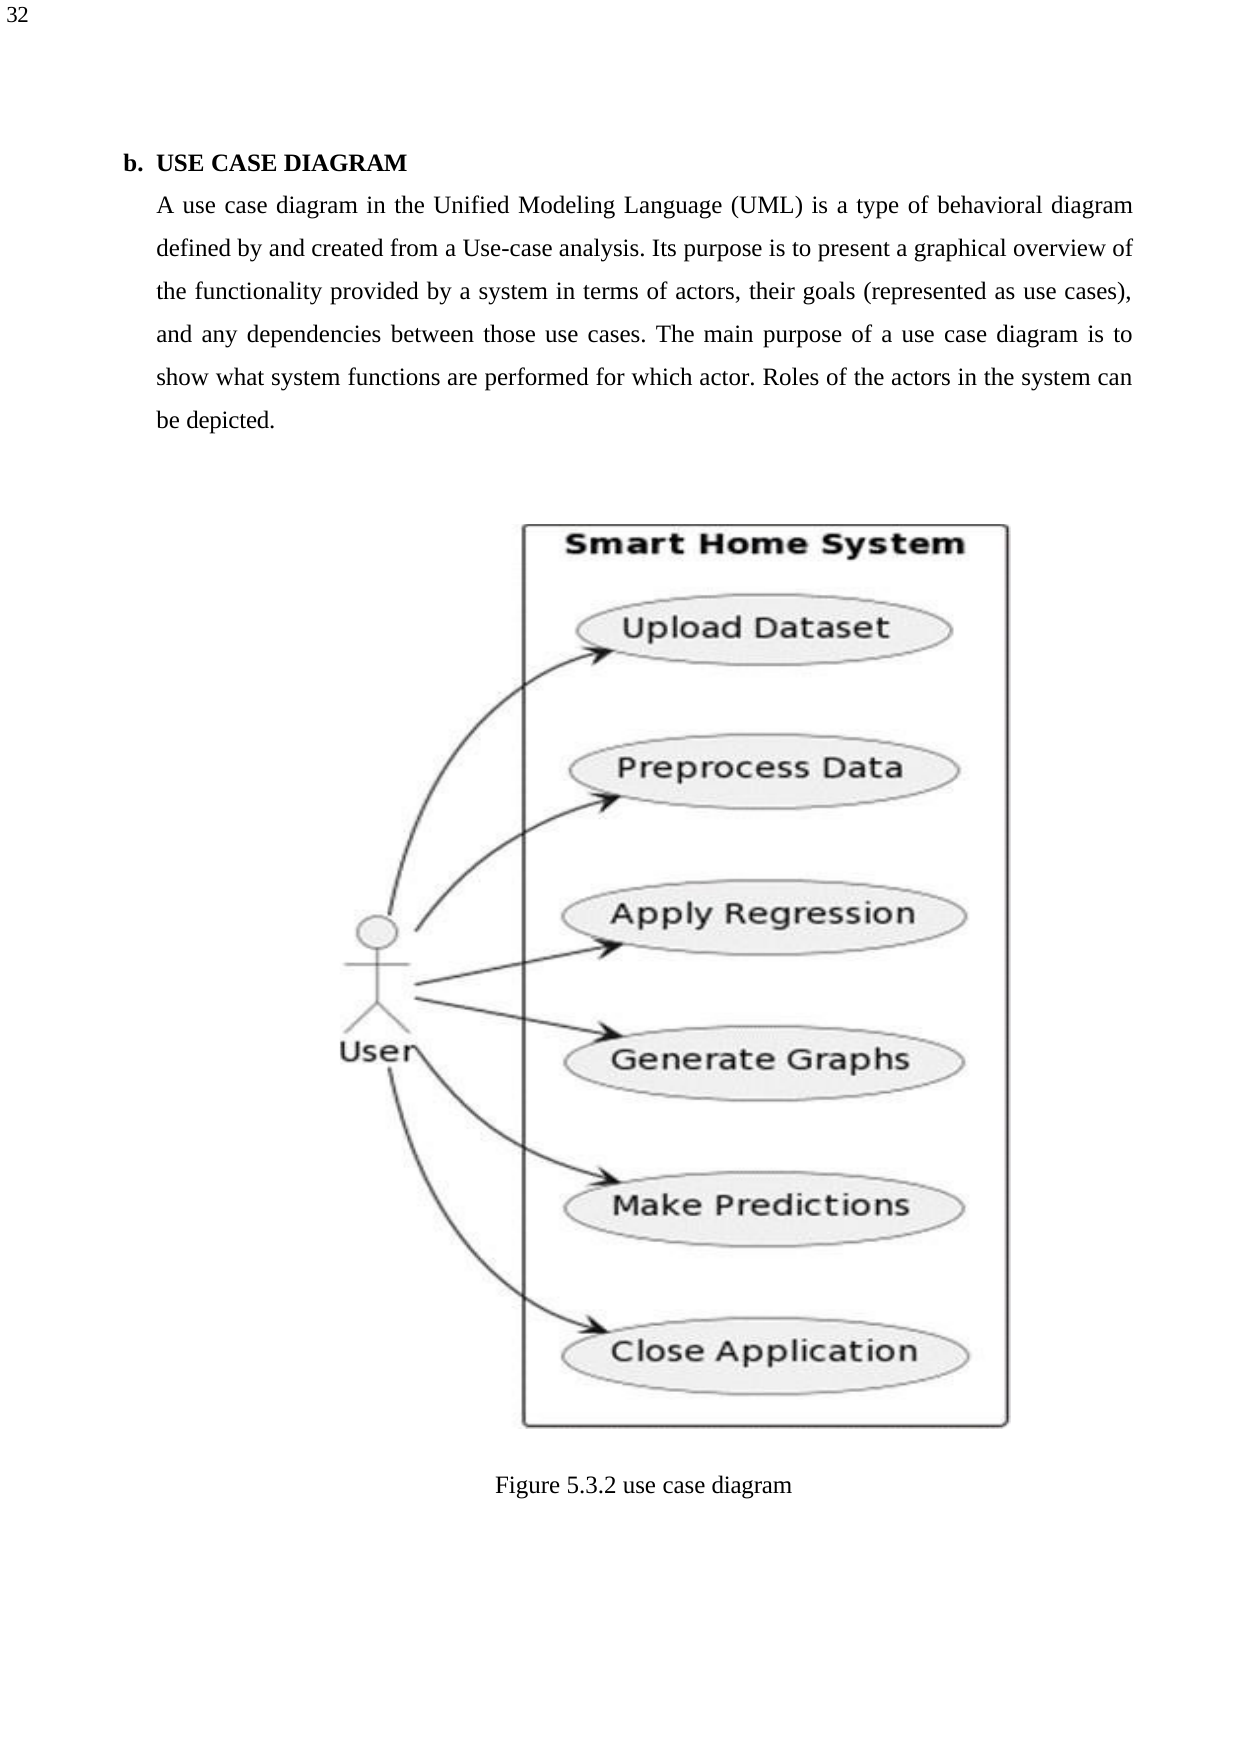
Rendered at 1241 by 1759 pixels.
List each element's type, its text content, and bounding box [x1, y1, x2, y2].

picture [339, 524, 1011, 1429]
subtitle USE CASE DIAGRAM [123, 148, 1181, 177]
text Figure 5.3.2 use case diagram [106, 1470, 1181, 1499]
text A use case diagram in the Unified Modeling Language (UML) is a type of behavioral diagram defined by and created from a Use-case analysis. Its purpose is to present a graphical overview of the functionality provided by a system in terms of actors, their goals (represented as use cases), and any dependencies between those use cases. The main purpose of a use case diagram is to show what system functions are performed for which actor. Roles of the actors in the system can be depicted. [156, 190, 1134, 434]
